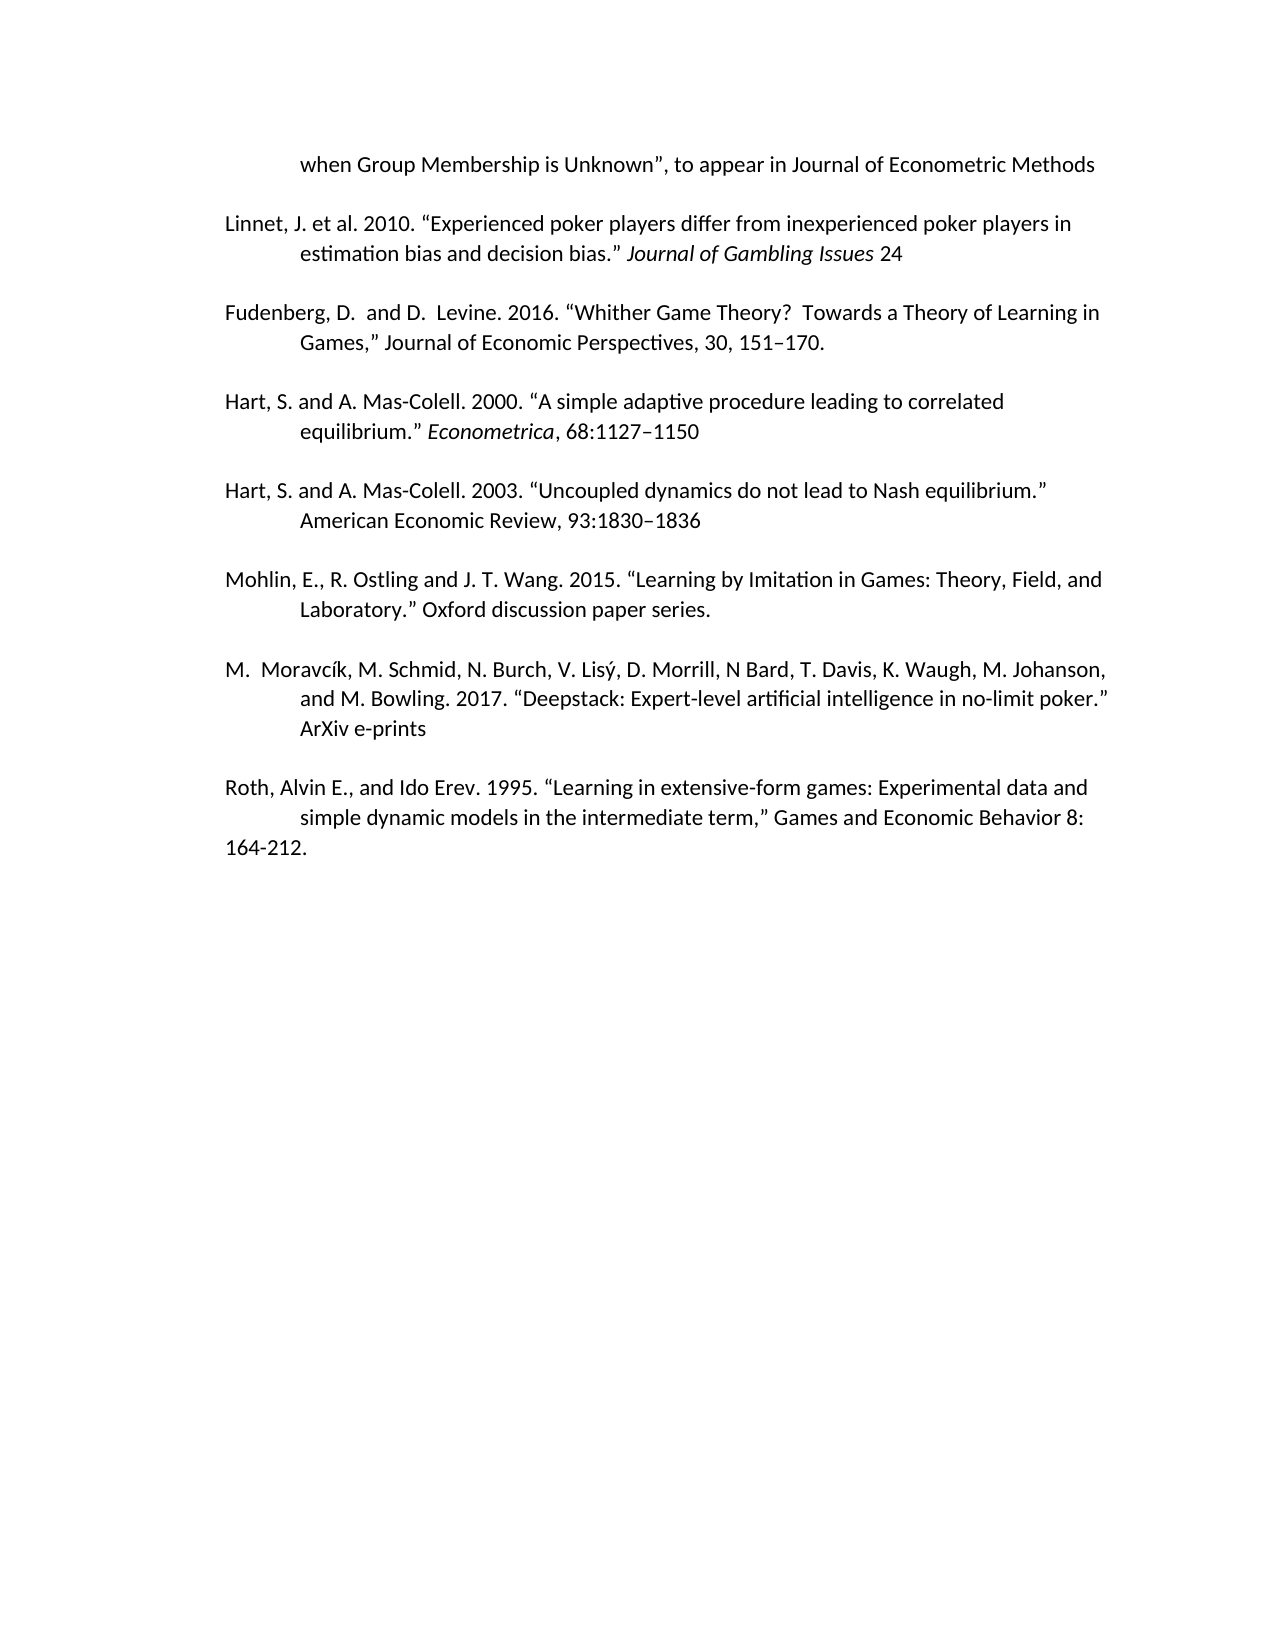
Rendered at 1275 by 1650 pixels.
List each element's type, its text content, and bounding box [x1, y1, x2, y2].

list simple dynamic models in the intermediate term,” Games and Economic Behavior 8: 164-212. [225, 803, 1125, 861]
list Mohlin, E., R. Ostling and J. T. Wang. 2015. “Learning by Imitation in Games: Theory, Field, and Laboratory.” Oxford discussion paper series. [225, 566, 1125, 623]
list Linnet, J. et al. 2010. “Experienced poker players differ from inexperienced poker players in estimation bias and decision bias.” Journal of Gambling Issues 24 [225, 209, 1125, 267]
list M. Moravcík, M. Schmid, N. Burch, V. Lisý, D. Morrill, N Bard, T. Davis, K. Waugh, M. Johanson, and M. Bowling. 2017. “Deepstack: Expert-level artificial intelligence in no-limit poker.” [225, 655, 1125, 712]
list ArXiv e-prints [225, 714, 1125, 742]
list Hart, S. and A. Mas-Colell. 2000. “A simple adaptive procedure leading to correlated equilibrium.” Econometrica, 68:1127–1150 [225, 387, 1125, 445]
list Fudenberg, D. and D. Levine. 2016. “Whither Game Theory? Towards a Theory of Learning in Games,” Journal of Economic Perspectives, 30, 151–170. [225, 298, 1125, 356]
list Roth, Alvin E., and Ido Erev. 1995. “Learning in extensive-form games: Experimental data and [225, 773, 1125, 801]
list when Group Membership is Unknown”, to appear in Journal of Econometric Methods [225, 150, 1125, 178]
list Hart, S. and A. Mas-Colell. 2003. “Uncoupled dynamics do not lead to Nash equilibrium.” American Economic Review, 93:1830–1836 [225, 477, 1125, 534]
